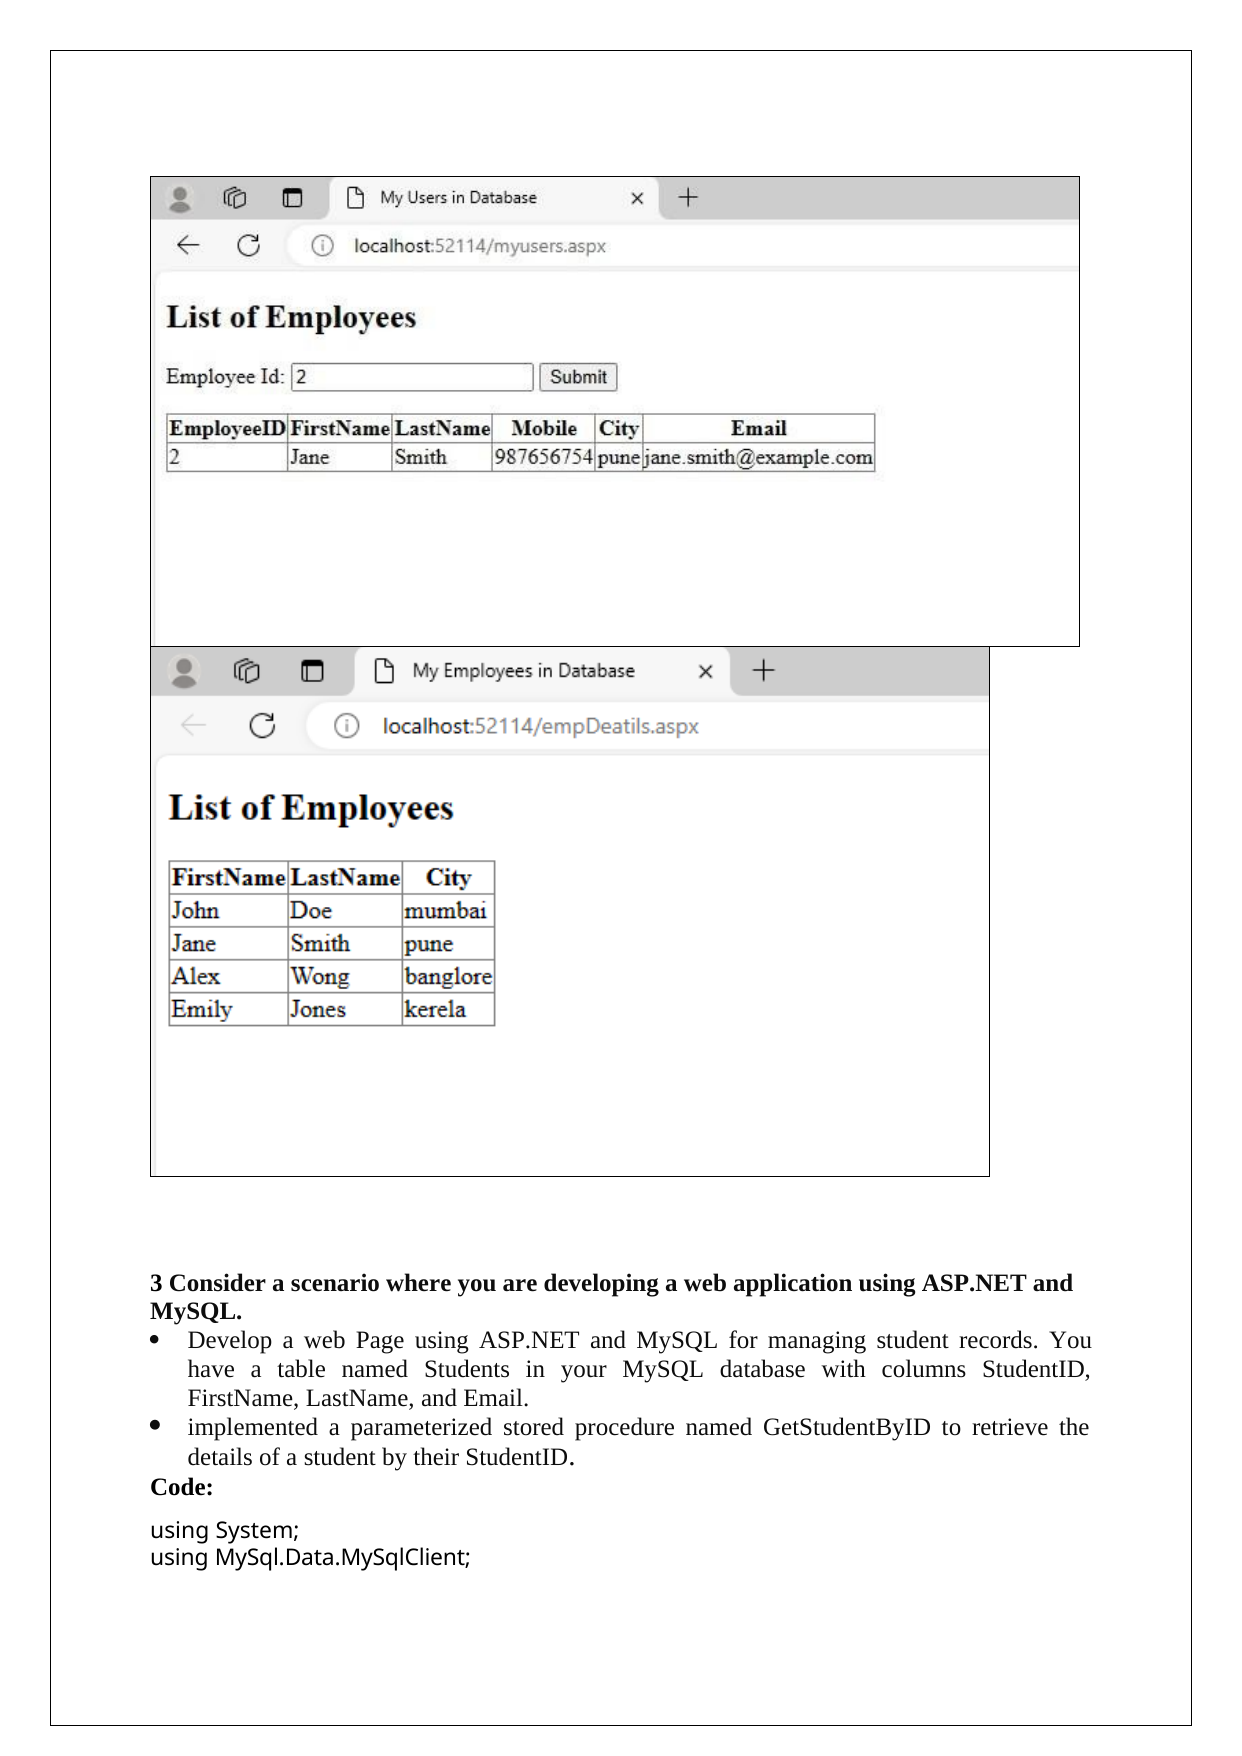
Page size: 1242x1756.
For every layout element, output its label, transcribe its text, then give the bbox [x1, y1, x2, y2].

subtitle Code: [150, 1472, 1106, 1501]
text using MySql.Data.MySqlClient; [150, 1544, 1106, 1570]
picture [151, 177, 1079, 646]
text 3 Consider a scenario where you are developing a web application using ASP.NET and MySQL. [150, 1268, 1076, 1325]
text using System; [150, 1517, 1106, 1544]
list Develop a web Page using ASP.NET and MySQL for managing student records. You have a table named Students in your MySQL database with columns StudentID, FirstName, LastName, and Email. [150, 1325, 1092, 1411]
list implemented a parameterized stored procedure named GetStudentByID to retrieve the details of a student by their StudentID. [150, 1413, 1091, 1472]
picture [151, 647, 989, 1176]
